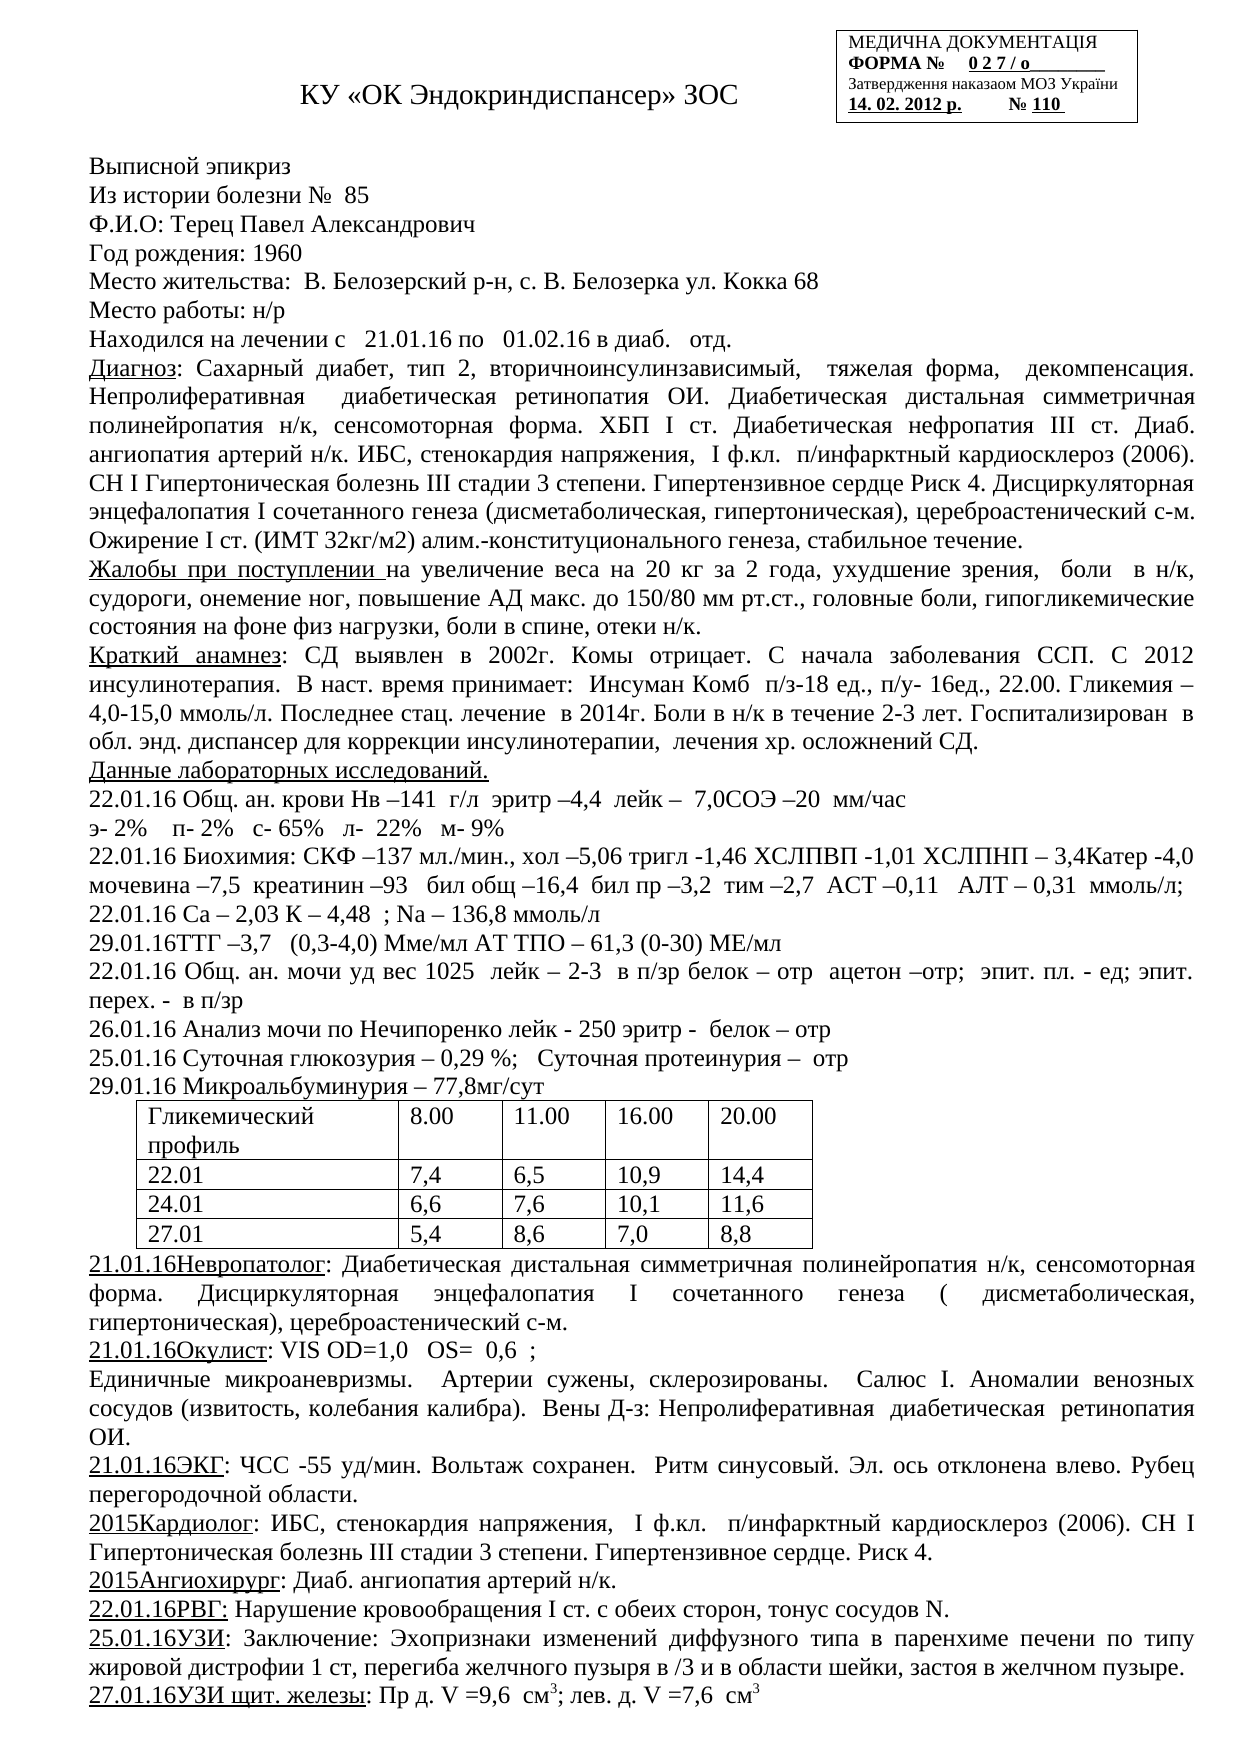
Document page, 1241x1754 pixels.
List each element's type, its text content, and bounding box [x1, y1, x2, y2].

text 2015Кардиолог: ИБС, стенокардия напряжения, I ф.кл. п/инфарктный кардиосклероз (2006). СН I Гипертоническая болезнь III стадии 3 степени. Гипертензивное сердце. Риск 4. [89, 1508, 1196, 1565]
text Находился на лечении с 21.01.16 по 01.02.16 в диаб. отд. [89, 324, 1196, 353]
subtitle 22.01.16 Общ. ан. мочи уд вес 1025 лейк – 2-3 в п/зр белок – отр ацетон –отр; эпит. пл. - ед; эпит. перех. - в п/зр [89, 956, 1196, 1014]
text 25.01.16 Суточная глюкозурия – 0,29 %; Суточная протеинурия – отр [89, 1043, 1196, 1071]
table_cell 7,0 [606, 1219, 708, 1248]
text э- 2% п- 2% с- 65% л- 22% м- 9% [89, 813, 1196, 841]
subtitle 29.01.16 Микроальбуминурия – 77,8мг/сут [89, 1071, 1196, 1100]
text 22.01.16РВГ: Нарушение кровообращения I ст. с обеих сторон, тонус сосудов N. [89, 1594, 1196, 1623]
text 21.01.16ЭКГ: ЧСС -55 уд/мин. Вольтаж сохранен. Ритм синусовый. Эл. ось отклонена влево. Рубец перегородочной области. [89, 1450, 1196, 1508]
text 22.01.16 Биохимия: СКФ –137 мл./мин., хол –5,06 тригл -1,46 ХСЛПВП -1,01 ХСЛПНП – 3,4Катер -4,0 мочевина –7,5 креатинин –93 бил общ –16,4 бил пр –3,2 тим –2,7 АСТ –0,11 АЛТ – 0,31 ммоль/л; [89, 841, 1196, 899]
table_header 20.00 [709, 1101, 812, 1159]
table_cell 24.01 [137, 1190, 398, 1218]
table_header Гликемический профиль [137, 1101, 398, 1159]
text 2015Ангиохирург: Диаб. ангиопатия артерий н/к. [89, 1565, 1196, 1594]
text Жалобы при поступлении на увеличение веса на 20 кг за 2 года, ухудшение зрения, боли в н/к, судороги, онемение ног, повышение АД макс. до 150/80 мм рт.ст., головные боли, гипогликемические состояния на фоне физ нагрузки, боли в спине, отеки н/к. [89, 554, 1196, 640]
text Краткий анамнез: СД выявлен в 2002г. Комы отрицает. С начала заболевания ССП. С 2012 инсулинотерапия. В наст. время принимает: Инсуман Комб п/з-18 ед., п/у- 16ед., 22.00. Гликемия –4,0-15,0 ммоль/л. Последнее стац. лечение в 2014г. Боли в н/к в течение 2-3 лет. Госпитализирован в обл. энд. диспансер для коррекции инсулинотерапии, лечения хр. осложнений СД. [89, 640, 1196, 755]
table_header 16.00 [606, 1101, 708, 1159]
table_cell 10,1 [606, 1190, 708, 1218]
table_header 8.00 [399, 1101, 502, 1159]
text 27.01.16УЗИ щит. железы: Пр д. V =9,6 см3; лев. д. V =7,6 см3 [89, 1680, 1196, 1709]
table_cell 8,8 [709, 1219, 812, 1248]
table_cell 10,9 [606, 1160, 708, 1188]
text Данные лабораторных исследований. [89, 755, 1196, 784]
table_cell 7,6 [503, 1190, 605, 1218]
text Год рождения: 1960 [89, 238, 1196, 266]
table_cell 11,6 [709, 1190, 812, 1218]
table_cell 8,6 [503, 1219, 605, 1248]
text 22.01.16 Общ. ан. крови Нв –141 г/л эритр –4,4 лейк – 7,0СОЭ –20 мм/час [89, 784, 1196, 813]
text Диагноз: Сахарный диабет, тип 2, вторичноинсулинзависимый, тяжелая форма, декомпенсация. Непролиферативная диабетическая ретинопатия ОИ. Диабетическая дистальная симметричная полинейропатия н/к, сенсомоторная форма. ХБП I ст. Диабетическая нефропатия III ст. Диаб. ангиопатия артерий н/к. ИБС, стенокардия напряжения, I ф.кл. п/инфарктный кардиосклероз (2006). СН I Гипертоническая болезнь III стадии 3 степени. Гипертензивное сердце Риск 4. Дисциркуляторная энцефалопатия I сочетанного генеза (дисметаболическая, гипертоническая), цереброастенический с-м. Ожирение I ст. (ИМТ 32кг/м2) алим.-конституционального генеза, стабильное течение. [89, 353, 1196, 554]
table_cell 7,4 [399, 1160, 502, 1188]
table_header 11.00 [503, 1101, 605, 1159]
table_cell 6,5 [503, 1160, 605, 1188]
subtitle Ф.И.О: Терец Павел Александрович [89, 209, 1196, 238]
text Место работы: н/р [89, 295, 1196, 324]
table_cell 5,4 [399, 1219, 502, 1248]
table_cell 22.01 [137, 1160, 398, 1188]
subtitle Из истории болезни № 85 [89, 180, 1196, 209]
table_cell 14,4 [709, 1160, 812, 1188]
text 25.01.16УЗИ: Заключение: Эхопризнаки изменений диффузного типа в паренхиме печени по типу жировой дистрофии 1 ст, перегиба желчного пузыря в /3 и в области шейки, застоя в желчном пузыре. [89, 1623, 1196, 1680]
text 26.01.16 Анализ мочи по Нечипоренко лейк - 250 эритр - белок – отр [89, 1014, 1196, 1043]
table_cell 27.01 [137, 1219, 398, 1248]
table_cell 6,6 [399, 1190, 502, 1218]
text 21.01.16Окулист: VIS OD=1,0 OS= 0,6 ; [89, 1335, 1196, 1364]
subtitle Выписной эпикриз [89, 151, 1202, 180]
text Место жительства: В. Белозерский р-н, с. В. Белозерка ул. Кокка 68 [89, 266, 1196, 295]
text 21.01.16Невропатолог: Диабетическая дистальная симметричная полинейропатия н/к, сенсомоторная форма. Дисциркуляторная энцефалопатия I сочетанного генеза ( дисметаболическая, гипертоническая), цереброастенический с-м. [89, 1249, 1196, 1335]
text 29.01.16ТТГ –3,7 (0,3-4,0) Мме/мл АТ ТПО – 61,3 (0-30) МЕ/мл [89, 928, 1196, 956]
text Единичные микроаневризмы. Артерии сужены, склерозированы. Салюс I. Аномалии венозных сосудов (извитость, колебания калибра). Вены Д-з: Непролиферативная диабетическая ретинопатия ОИ. [89, 1364, 1196, 1450]
text 22.01.16 Са – 2,03 К – 4,48 ; Nа – 136,8 ммоль/л [89, 899, 1196, 928]
